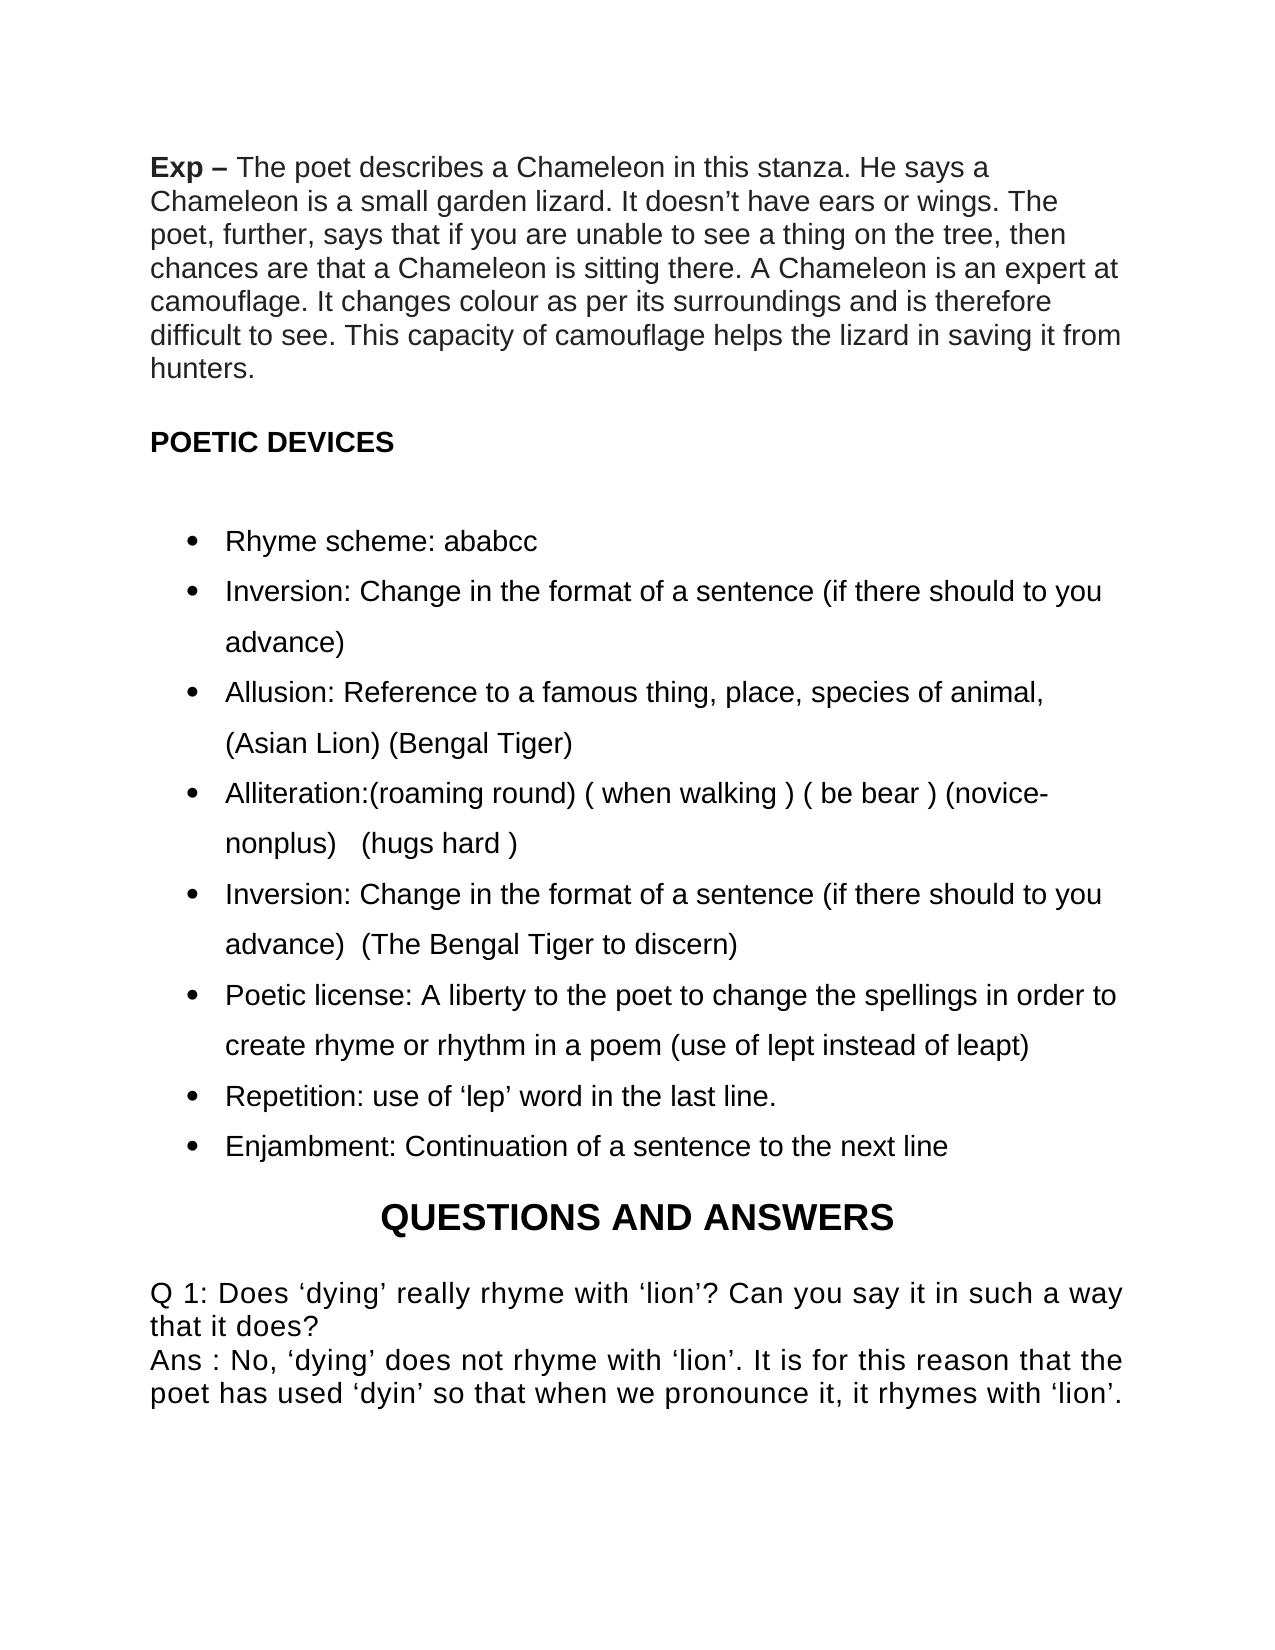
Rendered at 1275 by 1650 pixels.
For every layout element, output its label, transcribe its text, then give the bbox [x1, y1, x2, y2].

text Q 1: Does ‘dying’ really rhyme with ‘lion’? Can you say it in such a way that it does? [150, 1276, 1125, 1343]
text QUESTIONS AND ANSWERS [150, 1195, 1125, 1238]
text POETIC DEVICES [150, 425, 1125, 459]
text Ans : No, ‘dying’ does not rhyme with ‘lion’. It is for this reason that the poet has used ‘dyin’ so that when we pronounce it, it rhymes with ‘lion’. [150, 1343, 1125, 1410]
list Inversion: Change in the format of a sentence (if there should to you advance) (The Bengal Tiger to discern) [187, 877, 1125, 961]
list Enjambment: Continuation of a sentence to the next line [187, 1129, 1125, 1163]
list Repetition: use of ‘lep’ word in the last line. [187, 1078, 1125, 1112]
list Rhyme scheme: ababcc [187, 524, 1125, 557]
list Poetic license: A liberty to the poet to change the spellings in order to create rhyme or rhythm in a poem (use of lept instead of leapt) [187, 978, 1125, 1062]
text Exp – The poet describes a Chameleon in this stanza. He says a Chameleon is a small garden lizard. It doesn’t have ears or wings. The poet, further, says that if you are unable to see a thing on the tree, then chances are that a Chameleon is sitting there. A Chameleon is an expert at camouflage. It changes colour as per its surroundings and is therefore difficult to see. This capacity of camouflage helps the lizard in saving it from hunters. [150, 150, 1125, 385]
list Allusion: Reference to a famous thing, place, species of animal, (Asian Lion) (Bengal Tiger) [187, 675, 1125, 759]
list Inversion: Change in the format of a sentence (if there should to you advance) [187, 574, 1125, 658]
list Alliteration:(roaming round) ( when walking ) ( be bear ) (novice-nonplus) (hugs hard ) [187, 776, 1125, 860]
